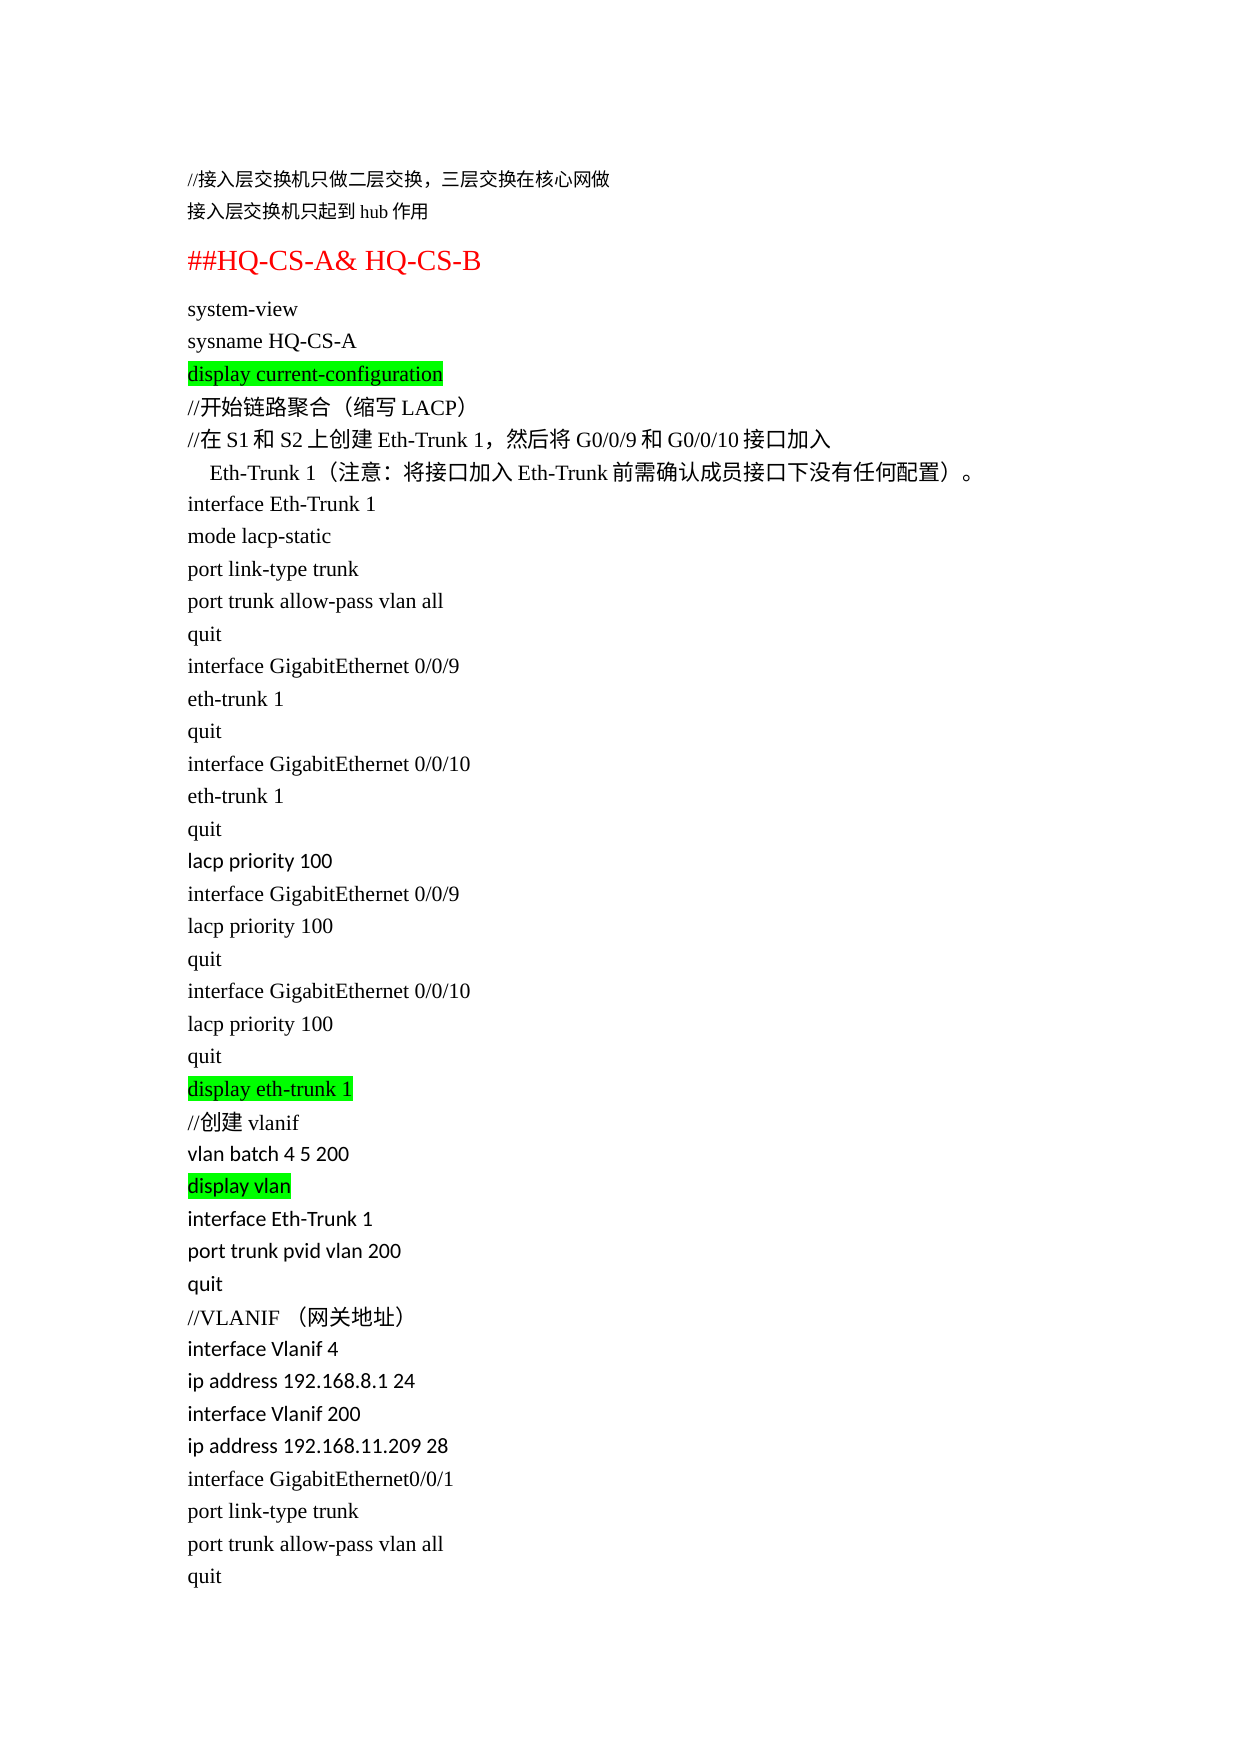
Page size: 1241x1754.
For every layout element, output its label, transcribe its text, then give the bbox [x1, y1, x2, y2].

text //接入层交换机只做二层交换，三层交换在核心网做 [187, 162, 1053, 194]
text interface GigabitEthernet 0/0/10 [187, 974, 1053, 1007]
text quit [187, 617, 1053, 649]
text eth-trunk 1 [187, 682, 1053, 714]
text //创建vlanif [187, 1104, 1053, 1137]
text port trunk pvid vlan 200 [187, 1234, 1053, 1267]
text display eth-trunk 1 [187, 1072, 1053, 1104]
text interface Vlanif 200 [187, 1397, 1053, 1429]
text mode lacp-static [187, 519, 1053, 552]
text interface GigabitEthernet 0/0/9 [187, 649, 1053, 682]
text lacp priority 100 [187, 844, 1053, 877]
text eth-trunk 1 [187, 779, 1053, 812]
text port trunk allow-pass vlan all [187, 584, 1053, 617]
text vlan batch 4 5 200 [187, 1137, 1053, 1169]
text interface GigabitEthernet0/0/1 [187, 1462, 1053, 1494]
text interface Eth-Trunk 1 [187, 487, 1053, 519]
text //在S1和S2上创建Eth-Trunk 1，然后将G0/0/9和G0/0/10接口加入 [187, 422, 1053, 454]
text ip address 192.168.11.209 28 [187, 1429, 1053, 1462]
text quit [187, 942, 1053, 974]
text quit [187, 714, 1053, 747]
text //开始链路聚合（缩写LACP） [187, 389, 1053, 422]
text lacp priority 100 [187, 909, 1053, 942]
text system-view [187, 292, 1053, 324]
text quit [187, 812, 1053, 844]
text quit [187, 1039, 1053, 1072]
text port link-type trunk [187, 1494, 1053, 1527]
text sysname HQ-CS-A [187, 324, 1053, 357]
text quit [187, 1559, 1053, 1592]
text //VLANIF （网关地址） [187, 1299, 1053, 1332]
text interface GigabitEthernet 0/0/10 [187, 747, 1053, 779]
text lacp priority 100 [187, 1007, 1053, 1039]
text quit [187, 1267, 1053, 1299]
text ##HQ-CS-A& HQ-CS-B [187, 227, 1053, 292]
text 接入层交换机只起到hub作用 [187, 194, 1053, 227]
text display current-configuration [187, 357, 1053, 389]
text display vlan [187, 1169, 1053, 1202]
text port link-type trunk [187, 552, 1053, 584]
text interface GigabitEthernet 0/0/9 [187, 877, 1053, 909]
text Eth-Trunk 1（注意：将接口加入Eth-Trunk前需确认成员接口下没有任何配置）。 [187, 454, 1053, 487]
text ip address 192.168.8.1 24 [187, 1364, 1053, 1397]
text port trunk allow-pass vlan all [187, 1527, 1053, 1559]
text interface Vlanif 4 [187, 1332, 1053, 1364]
text interface Eth-Trunk 1 [187, 1202, 1053, 1234]
